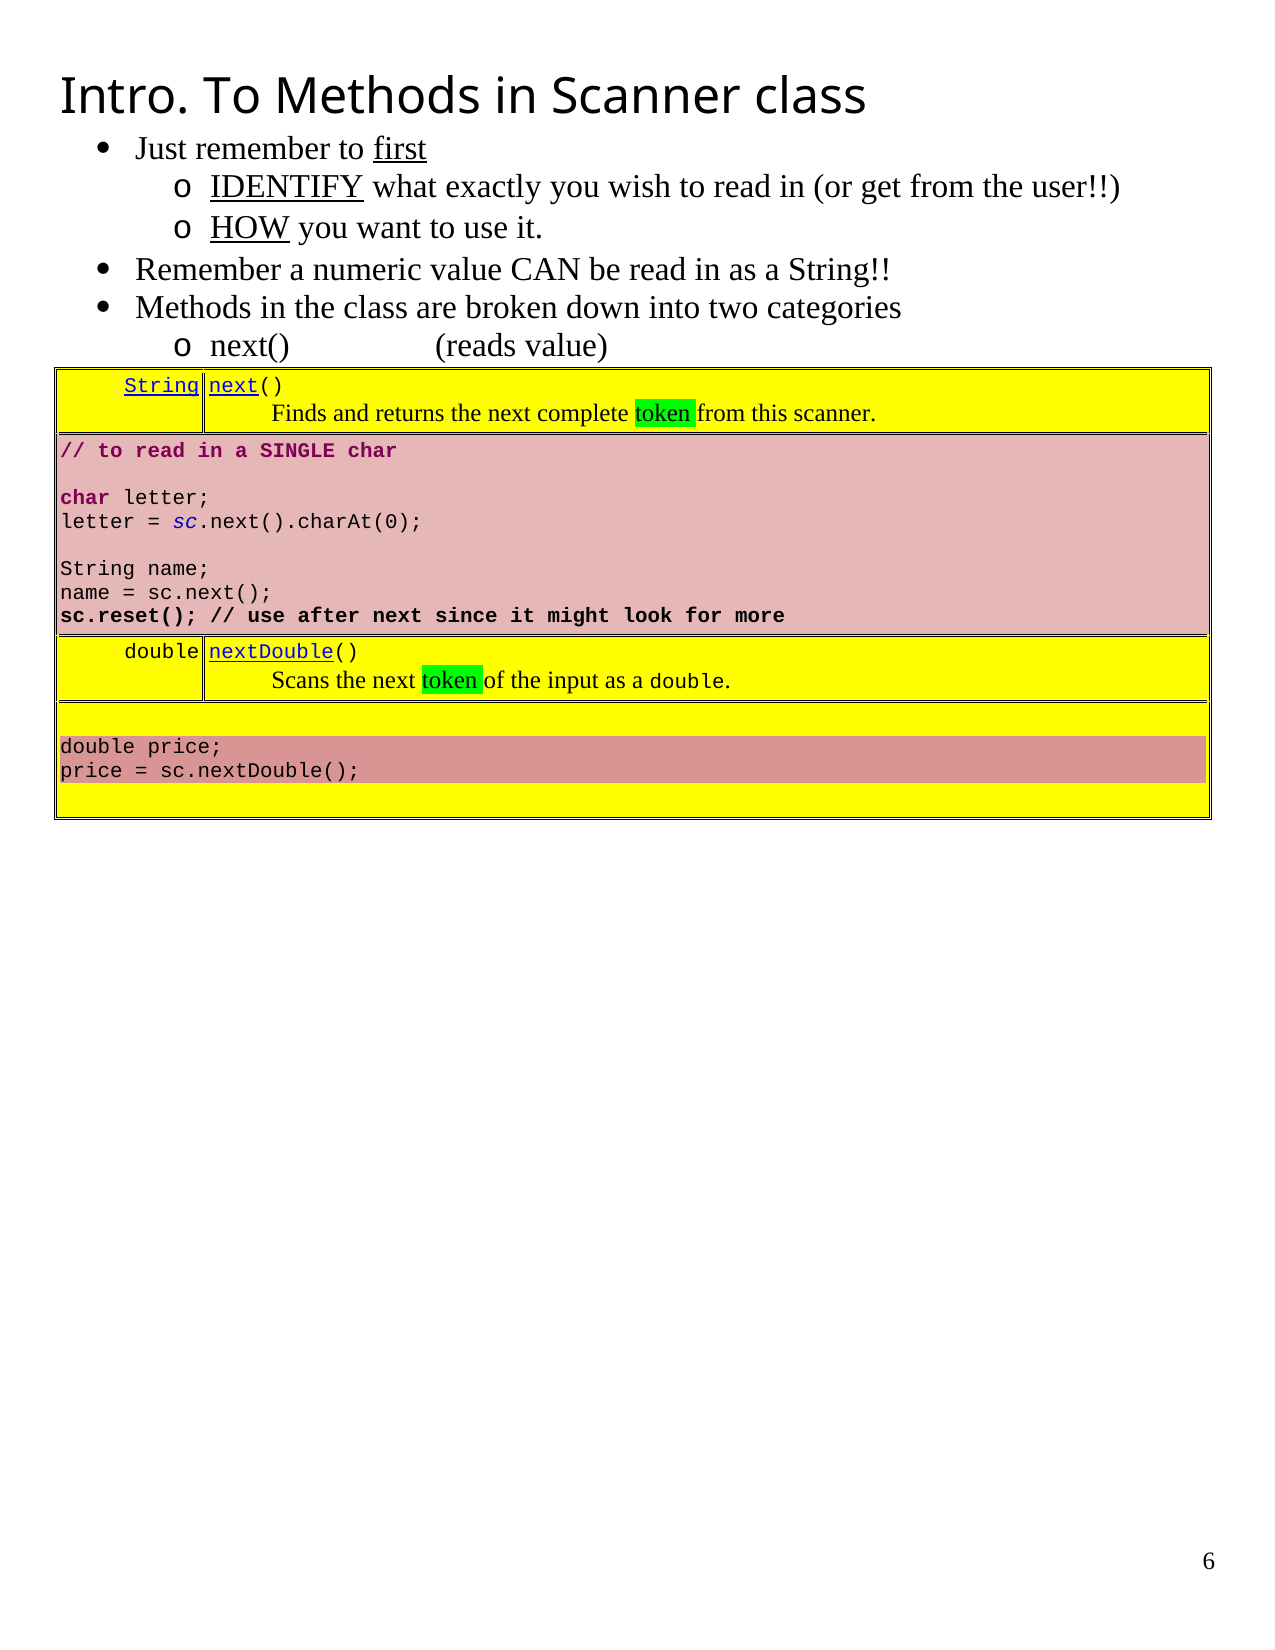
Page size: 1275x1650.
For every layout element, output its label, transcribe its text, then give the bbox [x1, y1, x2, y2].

subtitle Methods in the class are broken down into two categories [97, 287, 1215, 326]
table_cell nextDouble() Scans the next token of the input as a double. [204, 634, 1210, 699]
table_header next() Finds and returns the next complete token from this scanner. [204, 370, 1209, 432]
table_cell double [55, 634, 204, 699]
subtitle Remember a numeric value CAN be read in as a String!! [97, 249, 1215, 287]
table_cell // to read in a SINGLE char char letter; letter = sc.next().charAt(0); String name; name = sc.next(); sc.reset(); // use after next since it might look for more [55, 432, 1210, 634]
table_cell double price; price = sc.nextDouble(); [57, 700, 1209, 817]
subtitle Just remember to first [97, 128, 1215, 166]
subtitle next() (reads value) [172, 326, 1215, 367]
subtitle IDENTIFY what exactly you wish to read in (or get from the user!!) [172, 166, 1215, 208]
subtitle HOW you want to use it. [172, 208, 1215, 249]
subtitle Intro. To Methods in Scanner class [60, 60, 1215, 128]
table_header String [57, 370, 204, 432]
